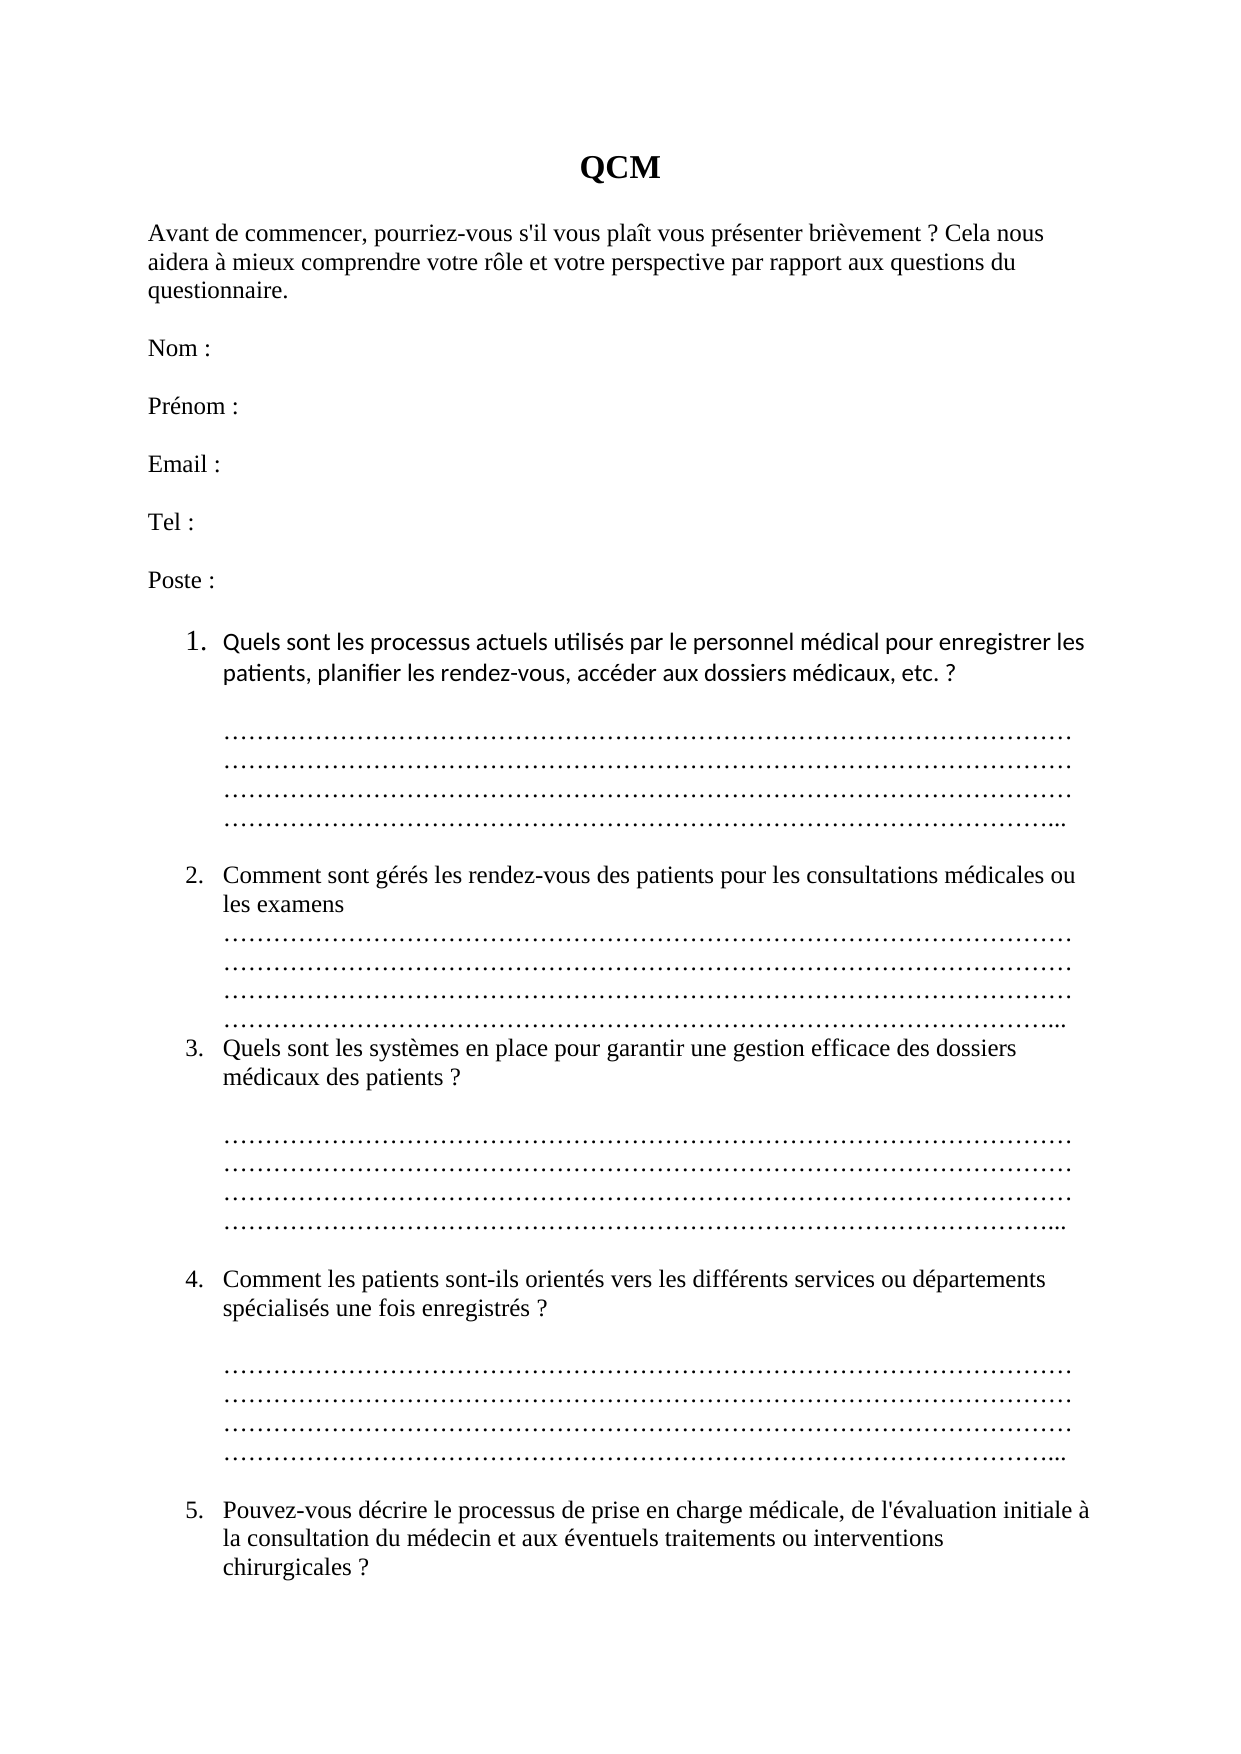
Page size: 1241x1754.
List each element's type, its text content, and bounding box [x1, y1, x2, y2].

list Pouvez-vous décrire le processus de prise en charge médicale, de l'évaluation initiale à la consultation du médecin et aux éventuels traitements ou interventions chirurgicales ? [185, 1495, 1093, 1581]
text Email : [148, 449, 1093, 478]
text Tel : [148, 507, 1093, 536]
list Comment sont gérés les rendez-vous des patients pour les consultations médicales ou les examens ………………………………………………………………………………………………………………………………………………………………………………………………………………………………………………………………………………………………………………………………………………………………………... [185, 861, 1093, 1033]
list Quels sont les systèmes en place pour garantir une gestion efficace des dossiers médicaux des patients ? [185, 1033, 1093, 1091]
text Nom : [148, 333, 1093, 362]
text QCM [148, 148, 1093, 186]
text Avant de commencer, pourriez-vous s'il vous plaît vous présenter brièvement ? Cela nous aidera à mieux comprendre votre rôle et votre perspective par rapport aux questions du questionnaire. [148, 218, 1093, 304]
text ………………………………………………………………………………………………………………………………………………………………………………………………………………………………………………………………………………………………………………………………………………………………………... [223, 1120, 1093, 1235]
text Prénom : [148, 391, 1093, 420]
text Poste : [148, 565, 1093, 594]
text ………………………………………………………………………………………………………………………………………………………………………………………………………………………………………………………………………………………………………………………………………………………………………... [223, 716, 1093, 831]
list Quels sont les processus actuels utilisés par le personnel médical pour enregistrer les patients, planifier les rendez-vous, accéder aux dossiers médicaux, etc. ? [185, 623, 1093, 687]
list Comment les patients sont-ils orientés vers les différents services ou départements spécialisés une fois enregistrés ? [185, 1264, 1093, 1321]
list ………………………………………………………………………………………………………………………………………………………………………………………………………………………………………………………………………………………………………………………………………………………………………... [223, 1351, 1093, 1466]
